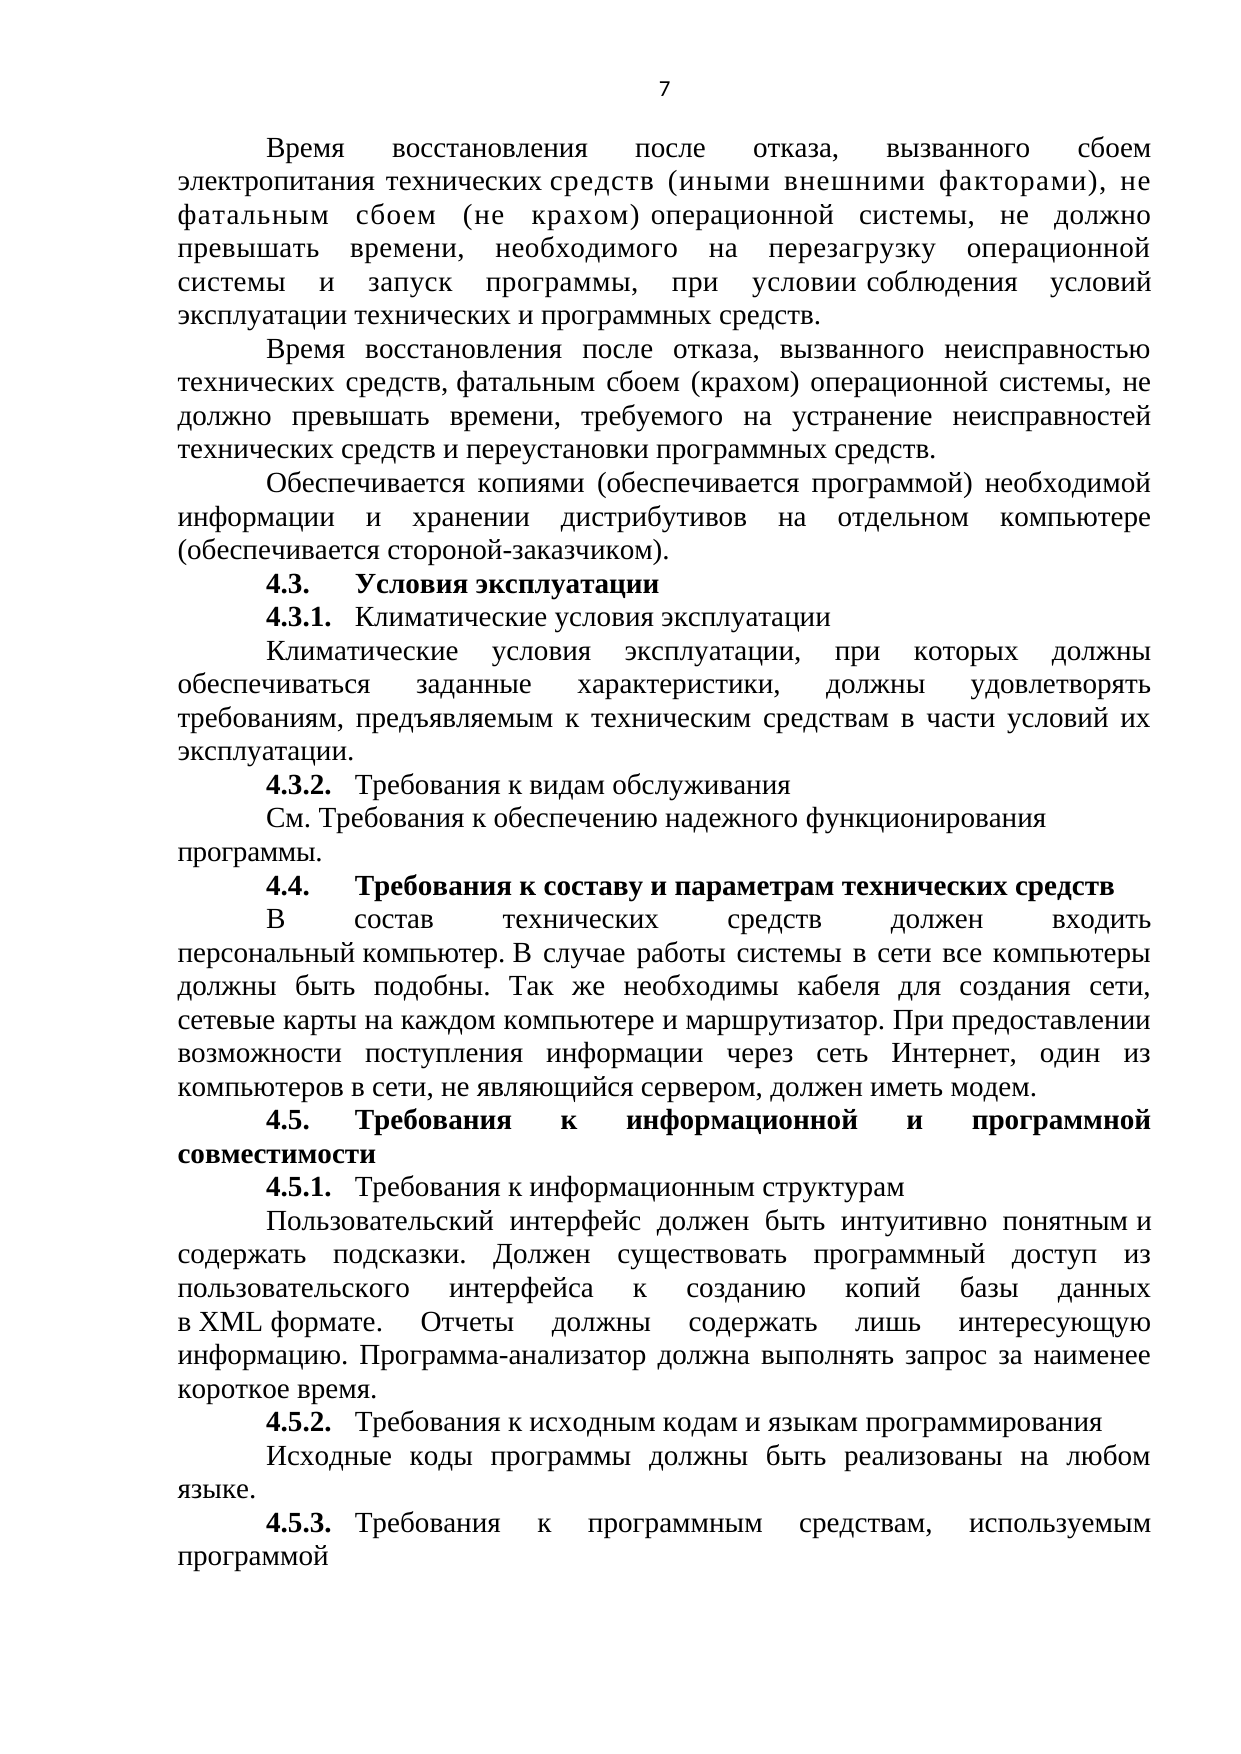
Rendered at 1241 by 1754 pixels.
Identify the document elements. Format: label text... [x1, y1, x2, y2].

text Время восстановления после отказа, вызванного сбоем электропитания технических средств (иными внешними факторами), не фатальным сбоем (не крахом) операционной системы, не должно превышать времени, необходимого на перезагрузку операционной системы и запуск программы, при условии соблюдения условий эксплуатации технических и программных средств. [177, 130, 1152, 331]
list Климатические условия эксплуатации [177, 599, 1152, 633]
text См. Требования к обеспечению надежного функционирования программы. [177, 801, 1152, 868]
list Требования к составу и параметрам технических средств [177, 868, 1152, 901]
list Требования к информационным структурам [177, 1169, 1152, 1203]
list Требования к программным средствам, используемым программой [177, 1505, 1152, 1572]
list Требования к исходным кодам и языкам программирования [177, 1404, 1152, 1438]
list Условия эксплуатации [177, 566, 1152, 599]
list Климатические условия эксплуатации, при которых должны обеспечиваться заданные характеристики, должны удовлетворять требованиям, предъявляемым к техническим средствам в части условий их эксплуатации. [177, 633, 1152, 767]
list Требования к информационной и программной совместимости [177, 1102, 1152, 1169]
text Обеспечивается копиями (обеспечивается программой) необходимой информации и хранении дистрибутивов на отдельном компьютере (обеспечивается стороной-заказчиком). [177, 465, 1152, 566]
text Время восстановления после отказа, вызванного неисправностью технических средств, фатальным сбоем (крахом) операционной системы, не должно превышать времени, требуемого на устранение неисправностей технических средств и переустановки программных средств. [177, 331, 1152, 465]
list Требования к видам обслуживания [177, 767, 1152, 801]
list В состав технических средств должен входить персональный компьютер. В случае работы системы в сети все компьютеры должны быть подобны. Так же необходимы кабеля для создания сети, сетевые карты на каждом компьютере и маршрутизатор. При предоставлении возможности поступления информации через сеть Интернет, один из компьютеров в сети, не являющийся сервером, должен иметь модем. [177, 901, 1152, 1102]
text Пользовательский интерфейс должен быть интуитивно понятным и содержать подсказки. Должен существовать программный доступ из пользовательского интерфейса к созданию копий базы данных в XML формате. Отчеты должны содержать лишь интересующую информацию. Программа-анализатор должна выполнять запрос за наименее короткое время. [177, 1203, 1152, 1404]
text Исходные коды программы должны быть реализованы на любом языке. [177, 1438, 1152, 1505]
